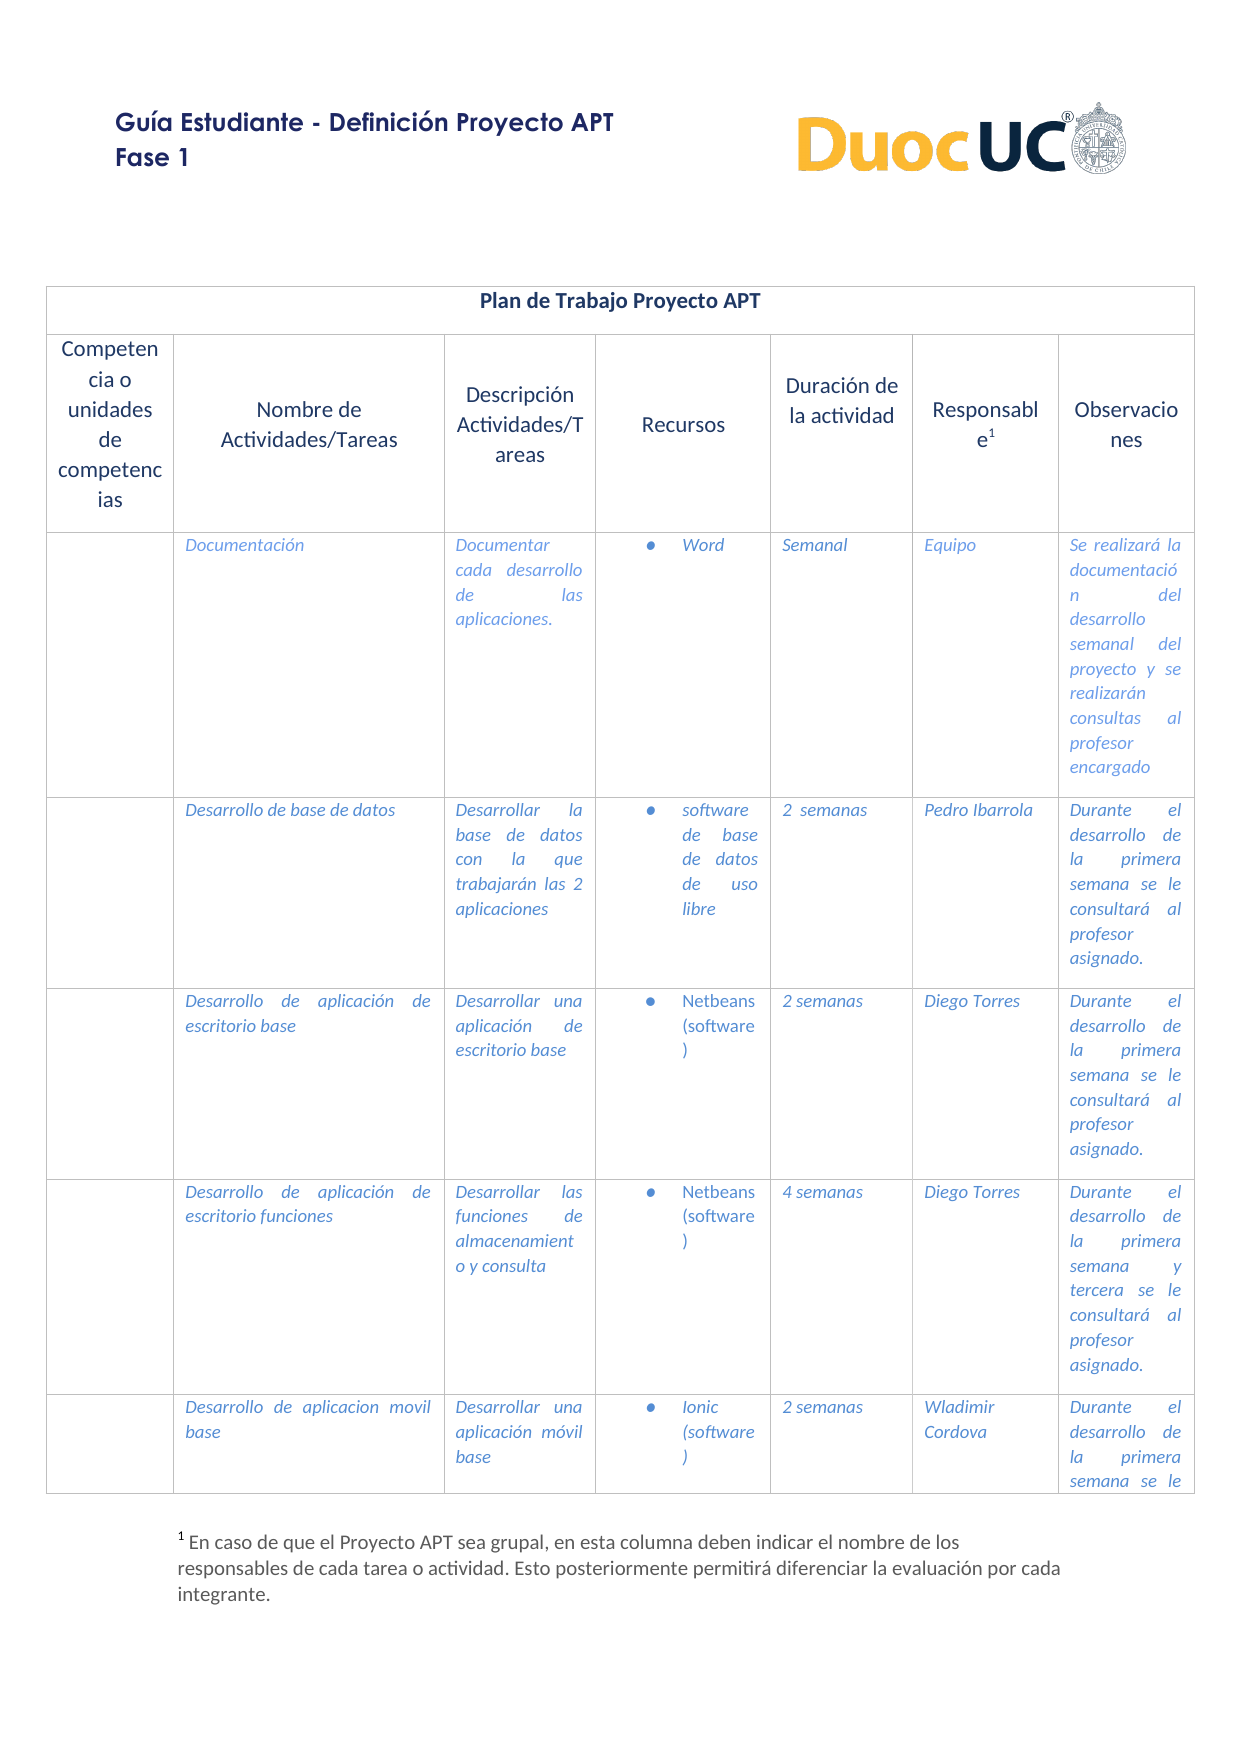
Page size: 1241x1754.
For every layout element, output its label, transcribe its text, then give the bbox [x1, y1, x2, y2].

table_cell [47, 533, 173, 797]
table_cell Ionic (software) [596, 1395, 770, 1492]
table_cell Desarrollo de aplicación de escritorio base [174, 989, 444, 1179]
table_cell Netbeans (software) [596, 1180, 770, 1394]
table_cell Desarrollo de aplicación de escritorio funciones [174, 1180, 444, 1394]
table_cell 2 semanas [771, 1395, 912, 1492]
table_cell Descripción Actividades/Tareas [445, 335, 595, 532]
table_header Plan de Trabajo Proyecto APT [47, 287, 1194, 333]
table_cell [47, 989, 173, 1179]
table_cell software de base de datos de uso libre [596, 798, 770, 988]
table_cell Durante el desarrollo de la primera semana se le consultará al profesor asignado. [1059, 989, 1194, 1179]
table_cell Desarrollar una aplicación móvil base [445, 1395, 595, 1492]
table_cell Diego Torres [913, 1180, 1058, 1394]
table_cell Duración de la actividad [771, 335, 912, 532]
table_cell Competencia o unidades de competencias [47, 335, 173, 532]
table_cell 2 semanas [771, 798, 912, 988]
table_cell Desarrollar una aplicación de escritorio base [445, 989, 595, 1179]
table_cell 4 semanas [771, 1180, 912, 1394]
table_cell Recursos [596, 335, 770, 532]
table_cell Documentar cada desarrollo de las aplicaciones. [445, 533, 595, 797]
table_cell 2 semanas [771, 989, 912, 1179]
picture [798, 102, 1126, 174]
table_cell Observaciones [1059, 335, 1194, 532]
table_cell Pedro Ibarrola [913, 798, 1058, 988]
table_cell Word [596, 533, 770, 797]
table_cell Wladimir Cordova [913, 1395, 1058, 1492]
table_cell Equipo [913, 533, 1058, 797]
table_cell Responsable [913, 335, 1058, 532]
table_cell Se realizará la documentación del desarrollo semanal del proyecto y se realizarán consultas al profesor encargado [1059, 533, 1194, 797]
table_cell Netbeans (software) [596, 989, 770, 1179]
table_cell [47, 1395, 173, 1492]
table_cell Semanal [771, 533, 912, 797]
table_cell Nombre de Actividades/Tareas [174, 335, 444, 532]
table_cell [47, 1180, 173, 1394]
table_cell Desarrollo de aplicacion movil base [174, 1395, 444, 1492]
table_cell Durante el desarrollo de la primera semana y tercera se le consultará al profesor asignado. [1059, 1180, 1194, 1394]
table_cell Diego Torres [913, 989, 1058, 1179]
table_cell Durante el desarrollo de la primera semana se le consultará al profesor asignado. [1059, 1395, 1194, 1492]
table_cell Documentación [174, 533, 444, 797]
table_cell [47, 798, 173, 988]
table_cell Desarrollar la base de datos con la que trabajarán las 2 aplicaciones [445, 798, 595, 988]
table_cell Durante el desarrollo de la primera semana se le consultará al profesor asignado. [1059, 798, 1194, 988]
table_cell Desarrollo de base de datos [174, 798, 444, 988]
table_cell Desarrollar las funciones de almacenamiento y consulta [445, 1180, 595, 1394]
